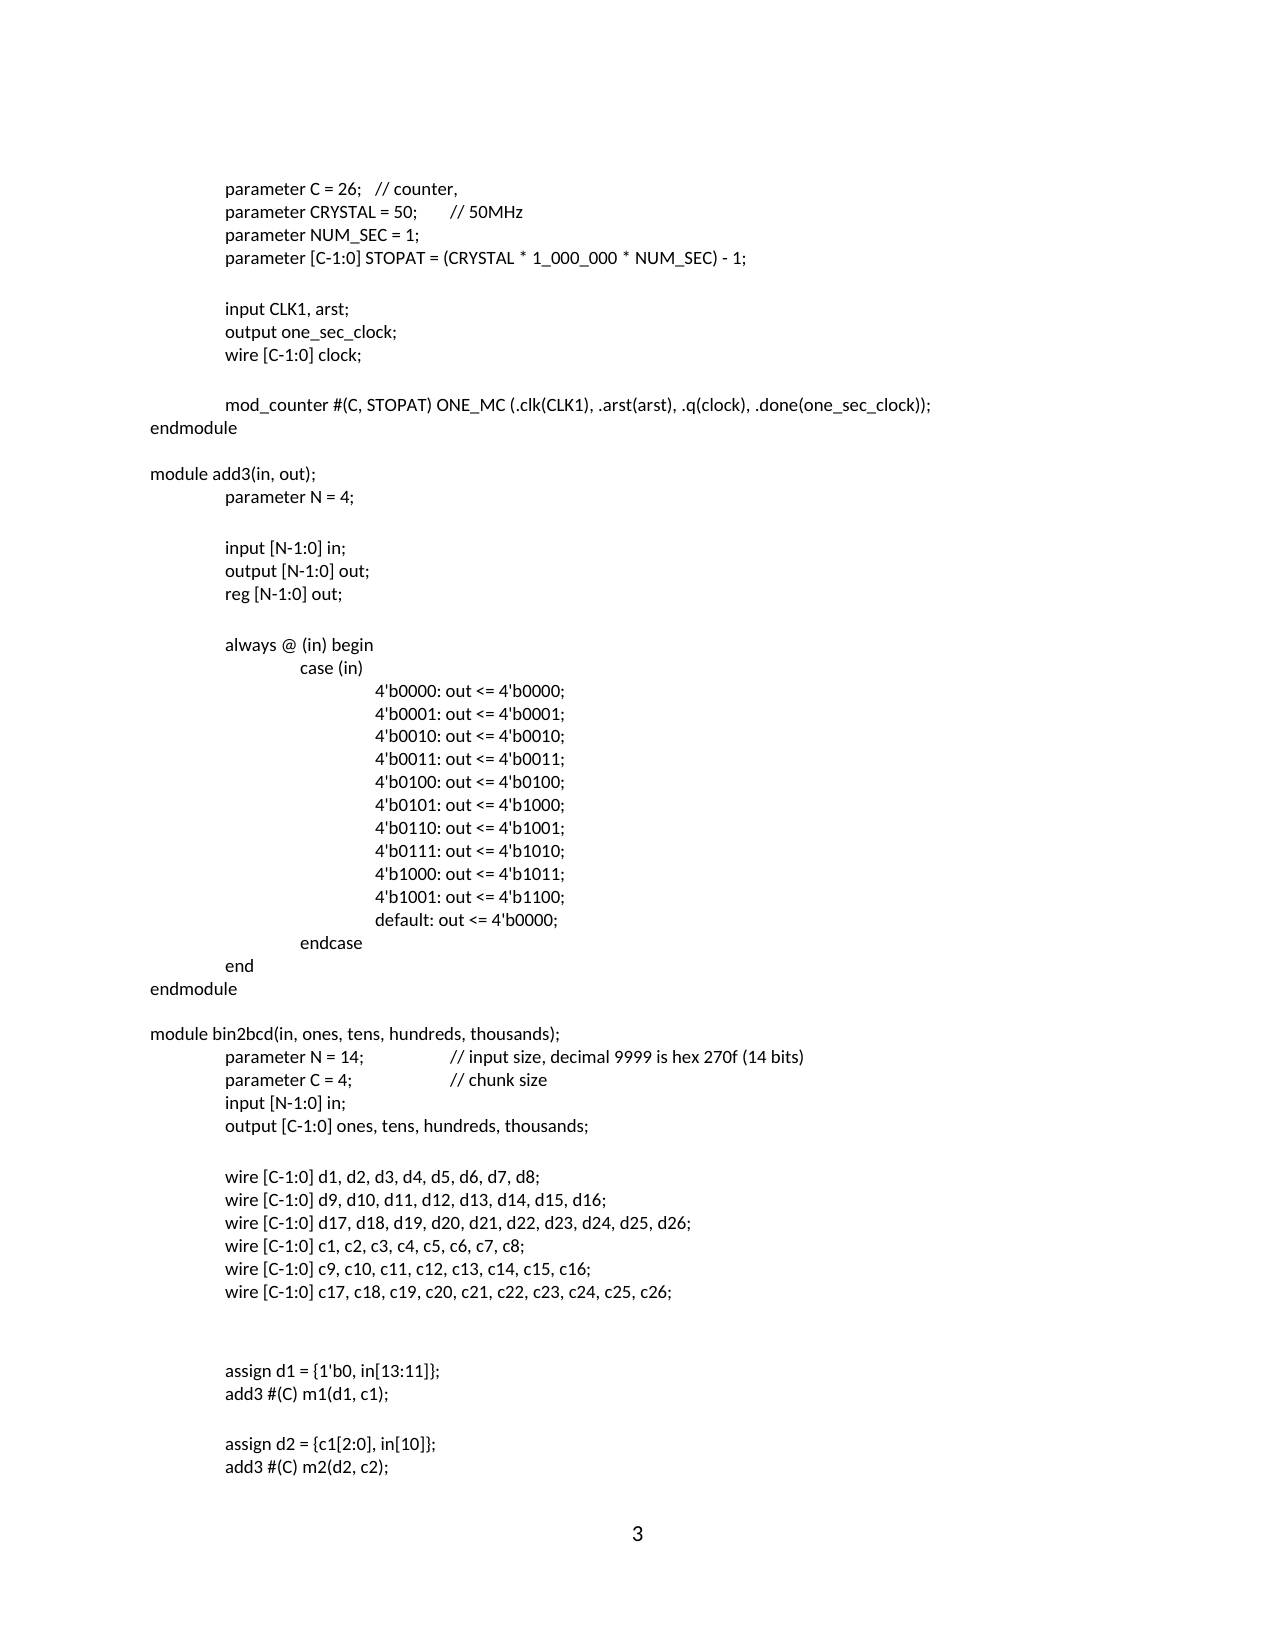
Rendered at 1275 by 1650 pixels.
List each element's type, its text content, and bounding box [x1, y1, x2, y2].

text wire [C-1:0] d17, d18, d19, d20, d21, d22, d23, d24, d25, d26; [150, 1211, 1125, 1234]
text parameter NUM_SEC = 1; [150, 223, 1125, 246]
text endmodule [150, 417, 1125, 439]
text 4'b0000: out <= 4'b0000; [150, 679, 1125, 702]
text 4'b0100: out <= 4'b0100; [150, 771, 1125, 793]
text add3 #(C) m1(d1, c1); [150, 1382, 1125, 1404]
text output one_sec_clock; [150, 320, 1125, 343]
text 4'b1000: out <= 4'b1011; [150, 862, 1125, 885]
text 4'b0001: out <= 4'b0001; [150, 702, 1125, 725]
text endmodule [150, 977, 1125, 1000]
text output [C-1:0] ones, tens, hundreds, thousands; [150, 1114, 1125, 1137]
text module add3(in, out); [150, 462, 1125, 485]
text wire [C-1:0] c17, c18, c19, c20, c21, c22, c23, c24, c25, c26; [150, 1280, 1125, 1303]
text mod_counter #(C, STOPAT) ONE_MC (.clk(CLK1), .arst(arst), .q(clock), .done(one_sec_clock)); [150, 394, 1125, 417]
text input [N-1:0] in; [150, 536, 1125, 559]
text wire [C-1:0] clock; [150, 343, 1125, 366]
text default: out <= 4'b0000; [150, 908, 1125, 931]
text parameter N = 4; [150, 485, 1125, 508]
text input CLK1, arst; [150, 297, 1125, 320]
text parameter C = 4; // chunk size [150, 1068, 1125, 1091]
text wire [C-1:0] d1, d2, d3, d4, d5, d6, d7, d8; [150, 1165, 1125, 1188]
text parameter CRYSTAL = 50; // 50MHz [150, 200, 1125, 223]
text endcase [150, 931, 1125, 954]
text parameter N = 14; // input size, decimal 9999 is hex 270f (14 bits) [150, 1046, 1125, 1068]
text 4'b0110: out <= 4'b1001; [150, 816, 1125, 839]
text add3 #(C) m2(d2, c2); [150, 1456, 1125, 1478]
text reg [N-1:0] out; [150, 582, 1125, 605]
text assign d2 = {c1[2:0], in[10]}; [150, 1433, 1125, 1456]
text 4'b1001: out <= 4'b1100; [150, 885, 1125, 908]
text output [N-1:0] out; [150, 559, 1125, 582]
text wire [C-1:0] d9, d10, d11, d12, d13, d14, d15, d16; [150, 1188, 1125, 1211]
text wire [C-1:0] c1, c2, c3, c4, c5, c6, c7, c8; [150, 1234, 1125, 1257]
text wire [C-1:0] c9, c10, c11, c12, c13, c14, c15, c16; [150, 1257, 1125, 1280]
text input [N-1:0] in; [150, 1091, 1125, 1114]
text case (in) [150, 656, 1125, 679]
text end [150, 954, 1125, 977]
text 4'b0101: out <= 4'b1000; [150, 793, 1125, 816]
text module bin2bcd(in, ones, tens, hundreds, thousands); [150, 1023, 1125, 1046]
text parameter C = 26; // counter, [150, 177, 1125, 200]
text assign d1 = {1'b0, in[13:11]}; [150, 1359, 1125, 1382]
text 4'b0010: out <= 4'b0010; [150, 725, 1125, 748]
text parameter [C-1:0] STOPAT = (CRYSTAL * 1_000_000 * NUM_SEC) - 1; [150, 246, 1125, 269]
text 4'b0011: out <= 4'b0011; [150, 748, 1125, 771]
text 4'b0111: out <= 4'b1010; [150, 839, 1125, 862]
text always @ (in) begin [150, 633, 1125, 656]
